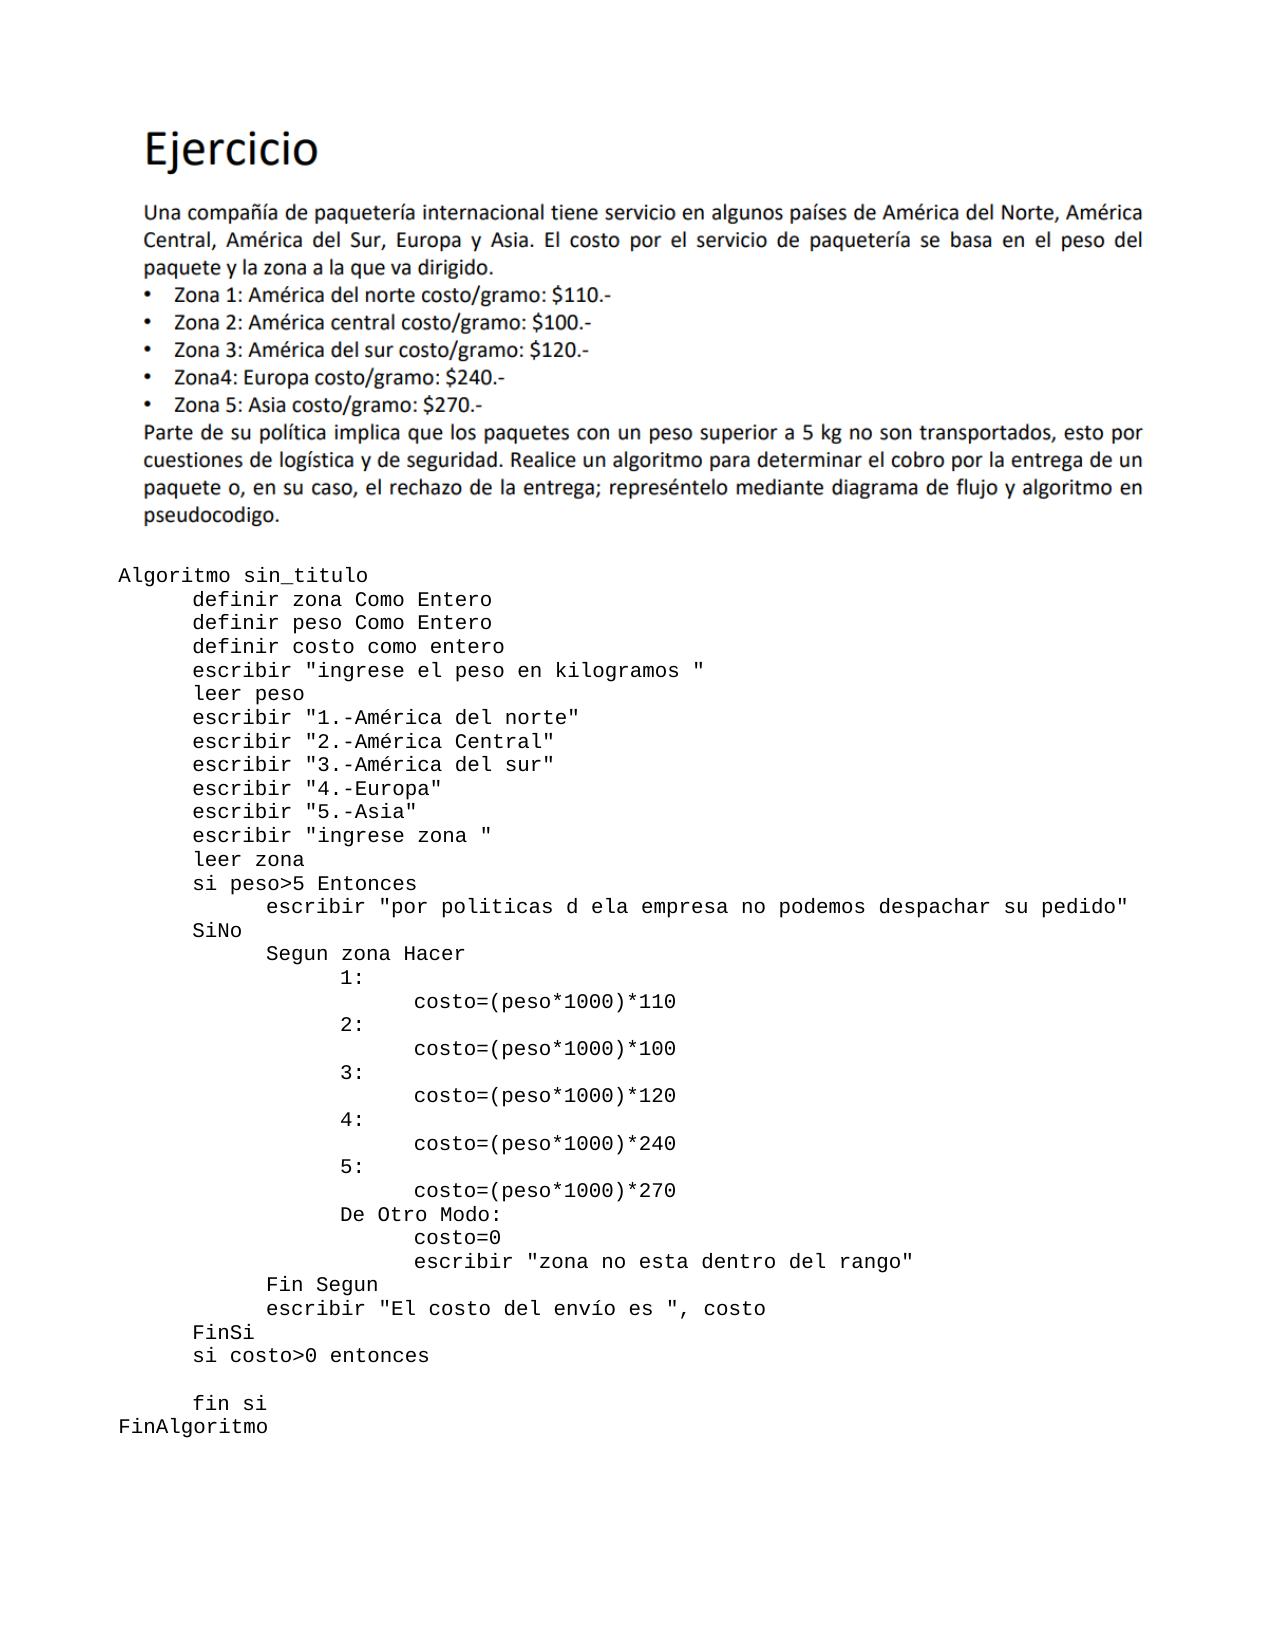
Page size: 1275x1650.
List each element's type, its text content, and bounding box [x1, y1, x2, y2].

text escribir "ingrese el peso en kilogramos " [118, 660, 1157, 683]
text si peso>5 Entonces [118, 872, 1157, 896]
text escribir "1.-América del norte" [118, 707, 1157, 731]
text escribir "5.-Asia" [118, 802, 1157, 825]
text 1: [118, 967, 1157, 991]
text escribir "3.-América del sur" [118, 754, 1157, 778]
text 5: [118, 1156, 1157, 1180]
text leer peso [118, 683, 1157, 707]
text si costo>0 entonces [118, 1345, 1157, 1369]
text escribir "El costo del envío es ", costo [118, 1298, 1157, 1322]
text Algoritmo sin_titulo [118, 565, 1157, 589]
text definir zona Como Entero [118, 589, 1157, 612]
text SiNo [118, 920, 1157, 943]
text escribir "4.-Europa" [118, 778, 1157, 802]
text fin si [118, 1393, 1157, 1416]
text 4: [118, 1109, 1157, 1133]
text escribir "ingrese zona " [118, 825, 1157, 849]
text escribir "por politicas d ela empresa no podemos despachar su pedido" [118, 896, 1157, 920]
text costo=(peso*1000)*270 [118, 1180, 1157, 1203]
text costo=(peso*1000)*110 [118, 991, 1157, 1014]
text De Otro Modo: [118, 1203, 1157, 1227]
text escribir "2.-América Central" [118, 731, 1157, 754]
text costo=(peso*1000)*240 [118, 1133, 1157, 1156]
text escribir "zona no esta dentro del rango" [118, 1251, 1157, 1274]
text definir costo como entero [118, 636, 1157, 660]
picture [118, 118, 1157, 542]
text costo=0 [118, 1227, 1157, 1251]
text Segun zona Hacer [118, 943, 1157, 967]
text Fin Segun [118, 1274, 1157, 1298]
text costo=(peso*1000)*120 [118, 1085, 1157, 1109]
text FinSi [118, 1322, 1157, 1345]
text 3: [118, 1062, 1157, 1085]
text leer zona [118, 849, 1157, 872]
text costo=(peso*1000)*100 [118, 1038, 1157, 1062]
text FinAlgoritmo [118, 1416, 1157, 1440]
text 2: [118, 1014, 1157, 1038]
text definir peso Como Entero [118, 612, 1157, 636]
